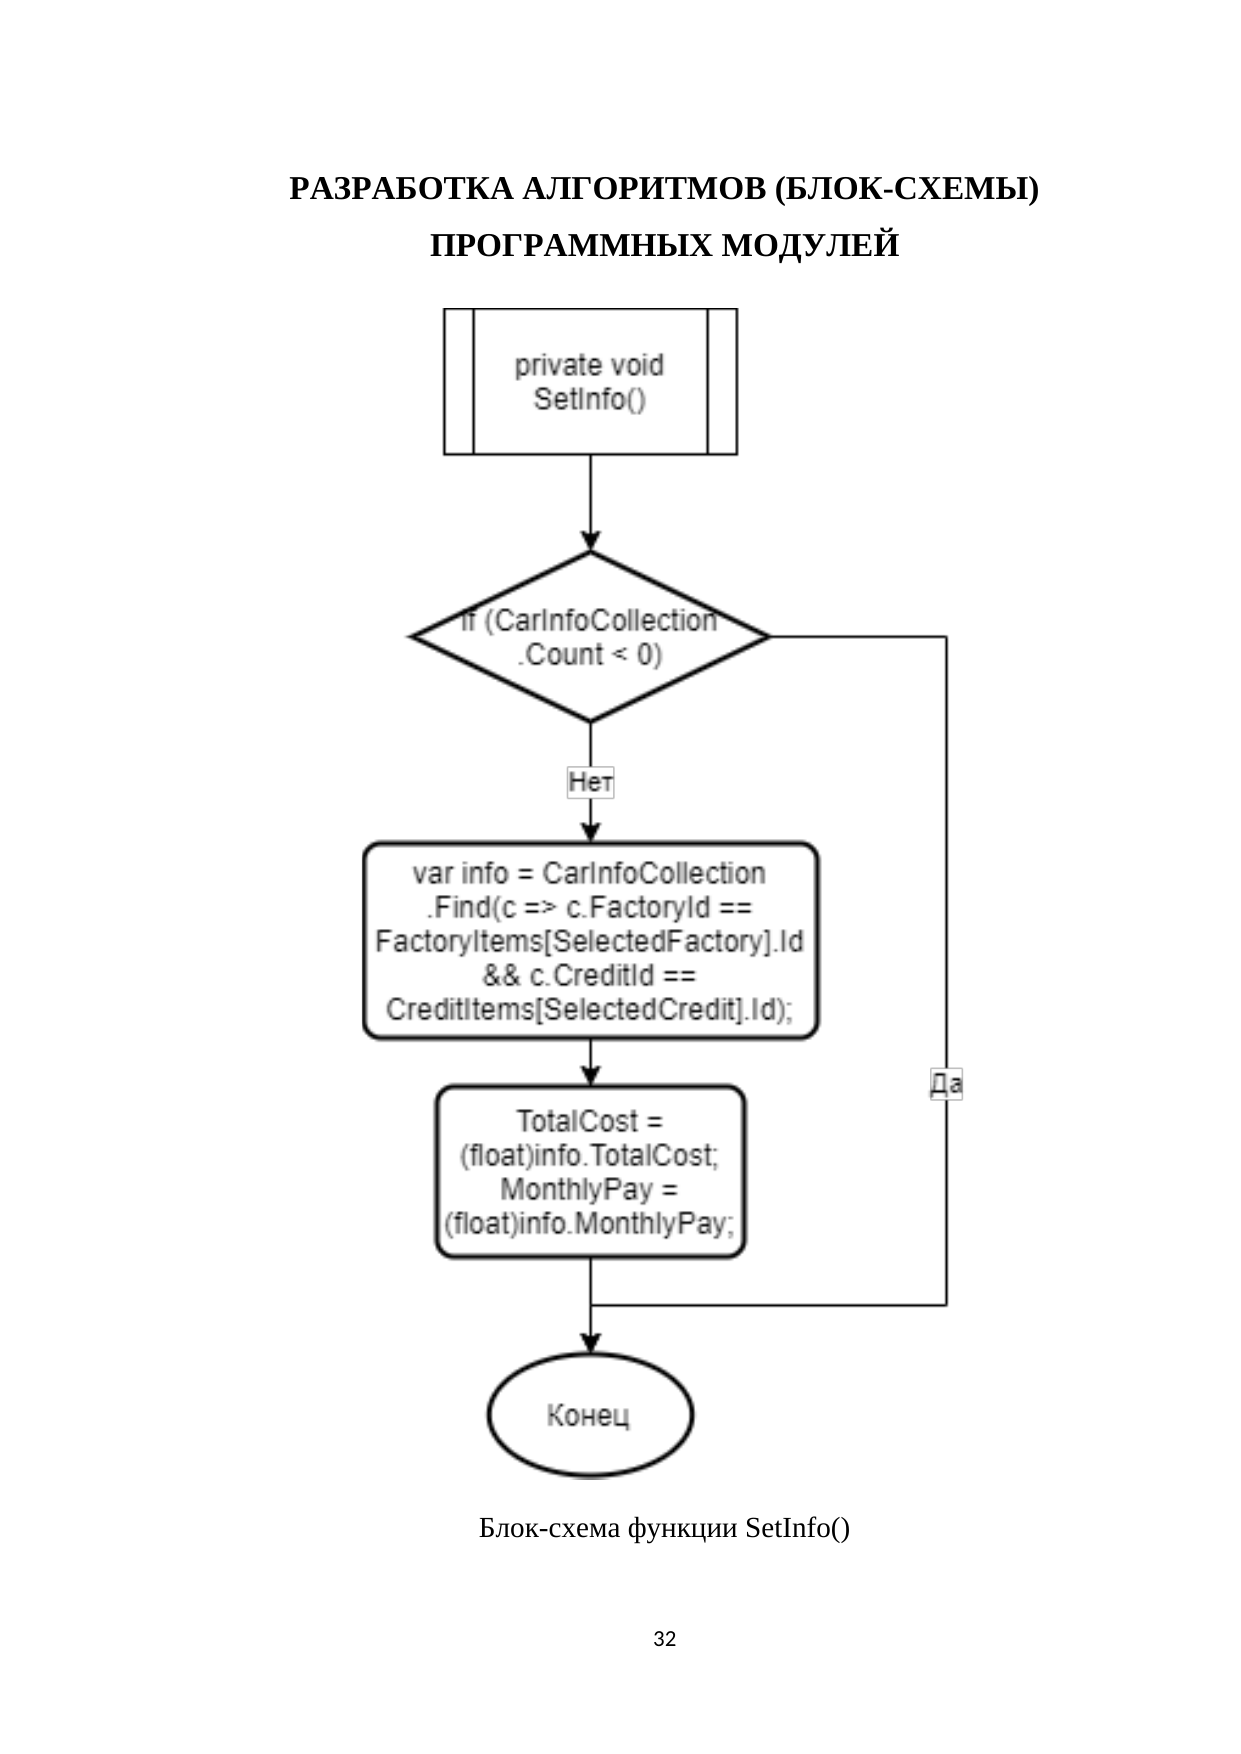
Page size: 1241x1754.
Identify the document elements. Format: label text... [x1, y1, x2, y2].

picture [361, 308, 968, 1480]
text Блок-схема функции SetInfo() [177, 1510, 1152, 1544]
text РАЗРАБОТКА АЛГОРИТМОВ (БЛОК-СХЕМЫ) ПРОГРАММНЫХ МОДУЛЕЙ [177, 168, 1152, 264]
